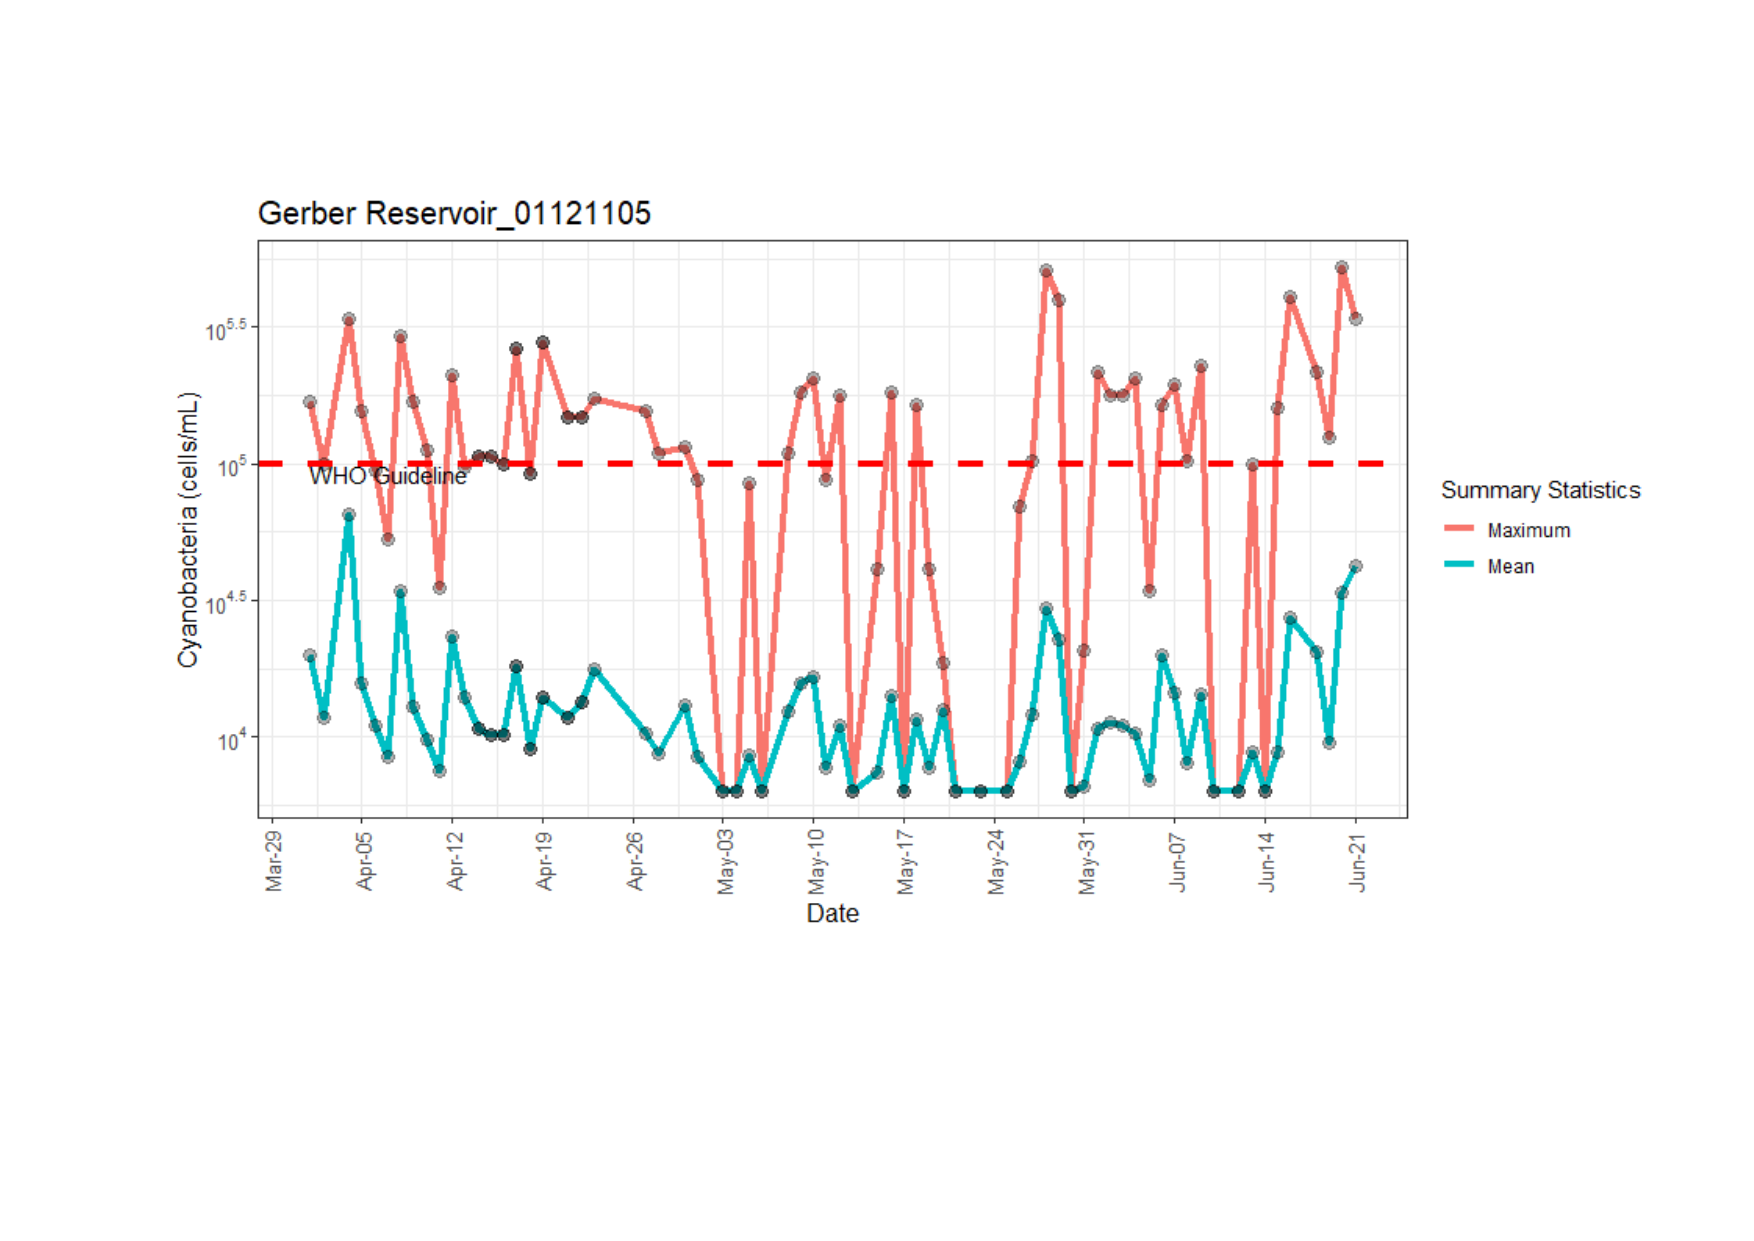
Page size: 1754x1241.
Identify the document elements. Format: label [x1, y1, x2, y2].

picture [164, 187, 1665, 938]
